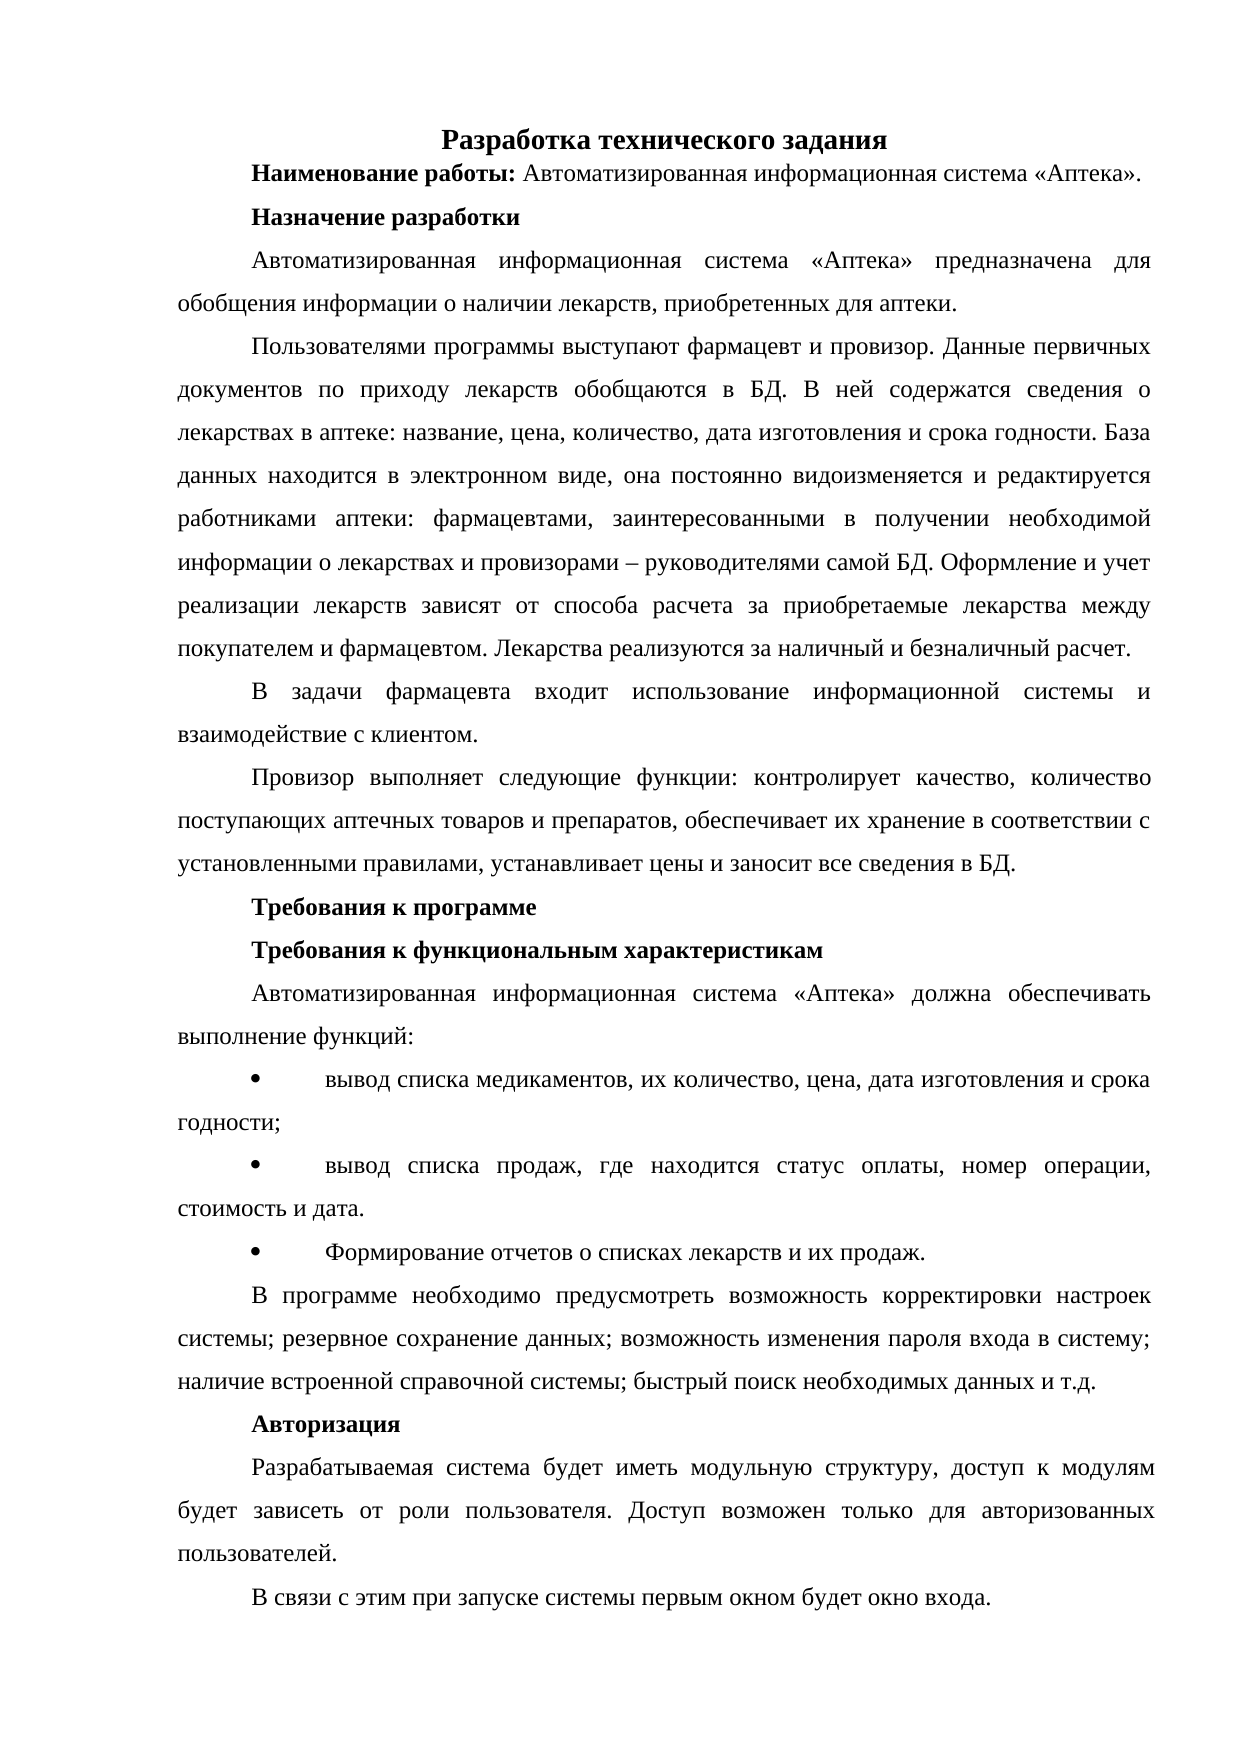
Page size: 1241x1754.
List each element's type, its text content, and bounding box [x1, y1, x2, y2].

text Пользователями программы выступают фармацевт и провизор. Данные первичных документов по приходу лекарств обобщаются в БД. В ней содержатся сведения о лекарствах в аптеке: название, цена, количество, дата изготовления и срока годности. База данных находится в электронном виде, она постоянно видоизменяется и редактируется работниками аптеки: фармацевтами, заинтересованными в получении необходимой информации о лекарствах и провизорами – руководителями самой БД. Оформление и учет реализации лекарств зависят от способа расчета за приобретаемые лекарства между покупателем и фармацевтом. Лекарства реализуются за наличный и безналичный расчет. [177, 331, 1152, 662]
list вывод списка продаж, где находится статус оплаты, номер операции, стоимость и дата. [177, 1150, 1152, 1222]
text Автоматизированная информационная система «Аптека» должна обеспечивать выполнение функций: [177, 978, 1152, 1050]
text Требования к функциональным характеристикам [177, 935, 1152, 963]
text Назначение разработки [177, 202, 1152, 230]
text Авторизация [177, 1409, 1156, 1438]
text Разрабатываемая система будет иметь модульную структуру, доступ к модулям будет зависеть от роли пользователя. Доступ возможен только для авторизованных пользователей. [177, 1452, 1156, 1567]
text Автоматизированная информационная система «Аптека» предназначена для обобщения информации о наличии лекарств, приобретенных для аптеки. [177, 245, 1152, 317]
text Провизор выполняет следующие функции: контролирует качество, количество поступающих аптечных товаров и препаратов, обеспечивает их хранение в соответствии с установленными правилами, устанавливает цены и заносит все сведения в БД. [177, 762, 1152, 805]
text В задачи фармацевта входит использование информационной системы и взаимодействие с клиентом. [177, 676, 1152, 748]
text Требования к программе [177, 892, 1152, 920]
list Формирование отчетов о списках лекарств и их продаж. [177, 1237, 1152, 1265]
subtitle Разработка технического задания [177, 122, 1152, 156]
text В связи с этим при запуске системы первым окном будет окно входа. [177, 1582, 1156, 1610]
text Наименование работы: Автоматизированная информационная система «Аптека». [177, 158, 1152, 187]
list вывод списка медикаментов, их количество, цена, дата изготовления и срока годности; [177, 1064, 1152, 1136]
text В программе необходимо предусмотреть возможность корректировки настроек системы; резервное сохранение данных; возможность изменения пароля входа в систему; наличие встроенной справочной системы; быстрый поиск необходимых данных и т.д. [177, 1280, 1152, 1395]
text Провизор выполняет следующие функции: контролирует качество, количество поступающих аптечных товаров и препаратов, обеспечивает их хранение в соответствии с установленными правилами, устанавливает цены и заносит все сведения в БД. [177, 834, 1152, 877]
